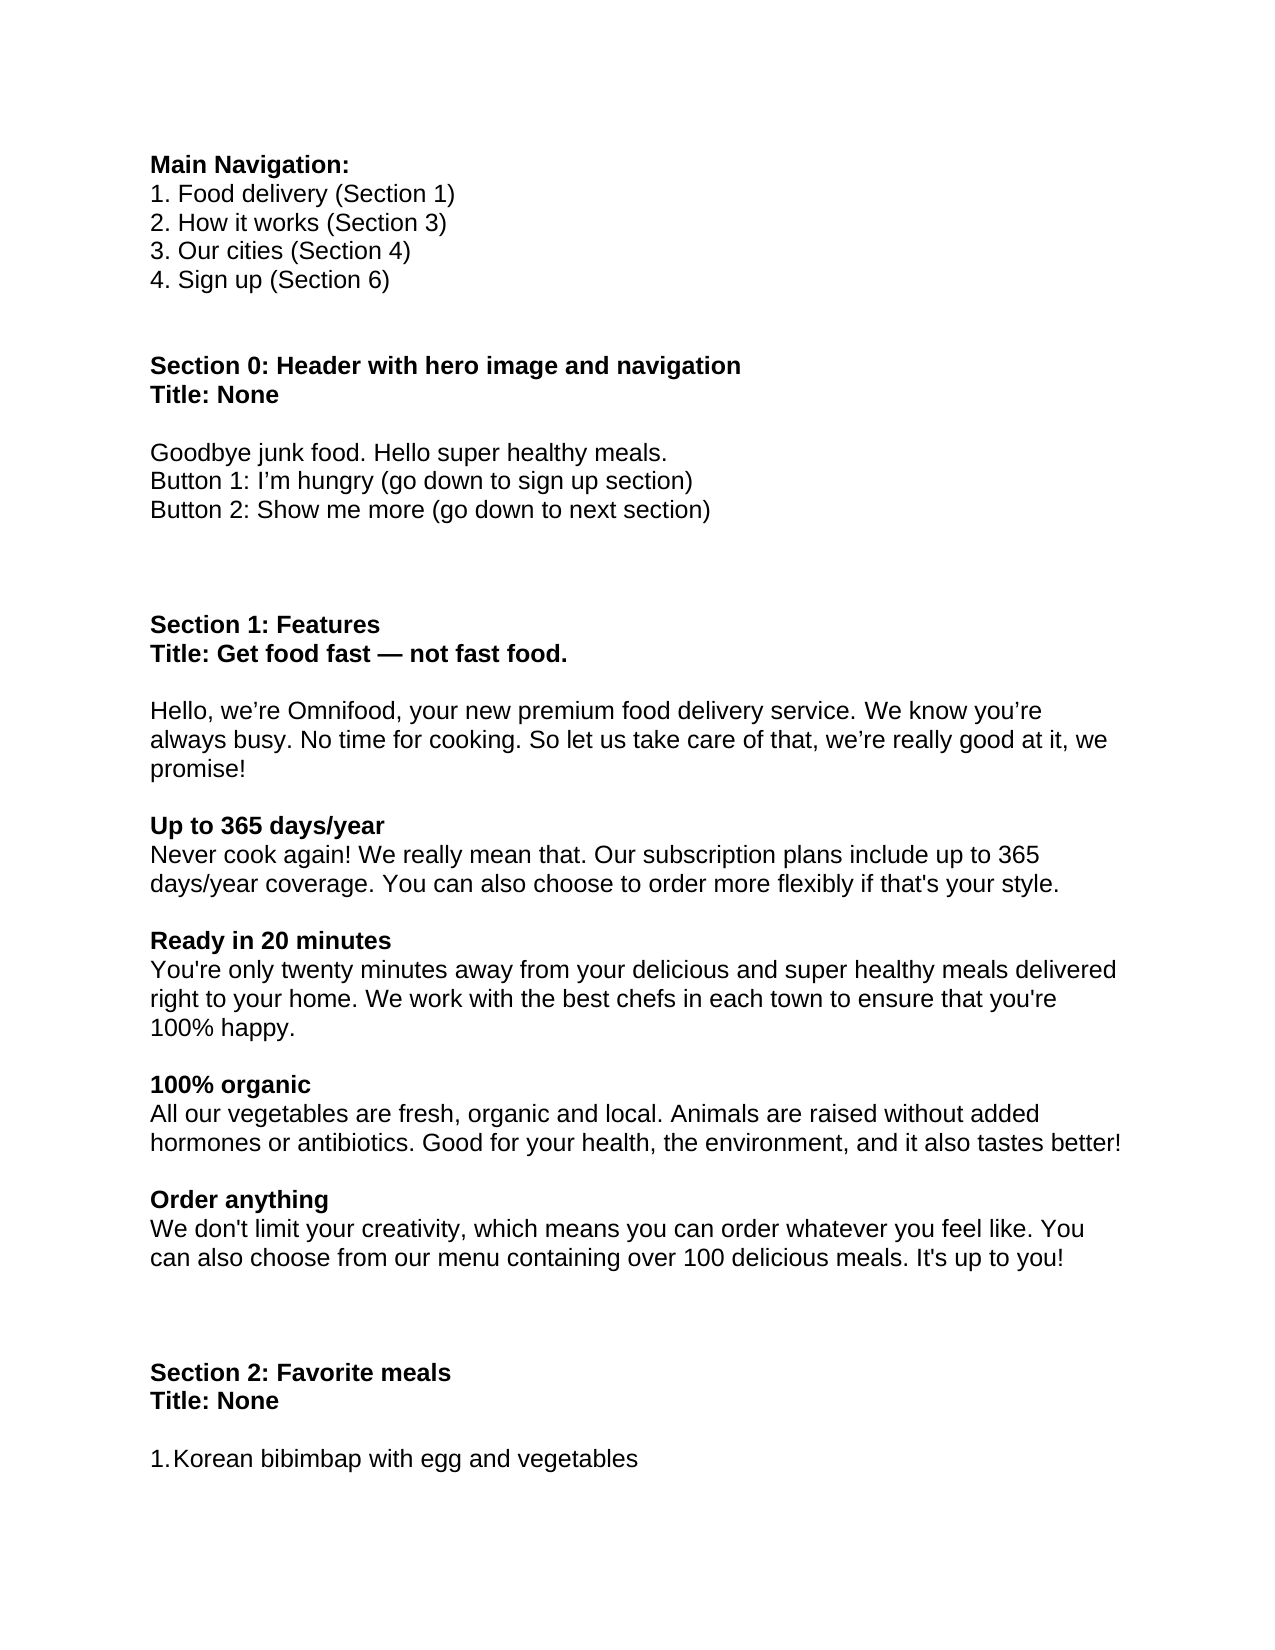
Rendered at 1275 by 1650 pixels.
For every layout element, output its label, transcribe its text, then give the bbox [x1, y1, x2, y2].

text 4. Sign up (Section 6) [150, 265, 1125, 294]
text All our vegetables are fresh, organic and local. Animals are raised without added hormones or antibiotics. Good for your health, the environment, and it also tastes better! [150, 1099, 1125, 1156]
text Title: Get food fast — not fast food. [150, 639, 1125, 667]
text 100% organic [150, 1070, 1125, 1099]
text 2. How it works (Section 3) [150, 207, 1125, 236]
text Order anything [150, 1185, 1125, 1214]
text Goodbye junk food. Hello super healthy meals. [150, 437, 1125, 466]
text Title: None [150, 1386, 1125, 1415]
text Up to 365 days/year [150, 811, 1125, 840]
text Hello, we’re Omnifood, your new premium food delivery service. We know you’re always busy. No time for cooking. So let us take care of that, we’re really good at it, we promise! [150, 696, 1125, 782]
text Section 1: Features [150, 610, 1125, 639]
text We don't limit your creativity, which means you can order whatever you feel like. You can also choose from our menu containing over 100 delicious meals. It's up to you! [150, 1214, 1125, 1271]
text 3. Our cities (Section 4) [150, 236, 1125, 265]
text Ready in 20 minutes [150, 926, 1125, 955]
text Section 0: Header with hero image and navigation [150, 351, 1125, 380]
list Korean bibimbap with egg and vegetables [150, 1444, 1125, 1472]
text Main Navigation: [150, 150, 1125, 179]
text Title: None [150, 380, 1125, 409]
text Button 2: Show me more (go down to next section) [150, 495, 1125, 524]
text 1. Food delivery (Section 1) [150, 179, 1125, 207]
text Never cook again! We really mean that. Our subscription plans include up to 365 days/year coverage. You can also choose to order more flexibly if that's your style. [150, 840, 1125, 897]
text Button 1: I’m hungry (go down to sign up section) [150, 466, 1125, 495]
text Section 2: Favorite meals [150, 1357, 1125, 1386]
text You're only twenty minutes away from your delicious and super healthy meals delivered right to your home. We work with the best chefs in each town to ensure that you're 100% happy. [150, 955, 1125, 1041]
